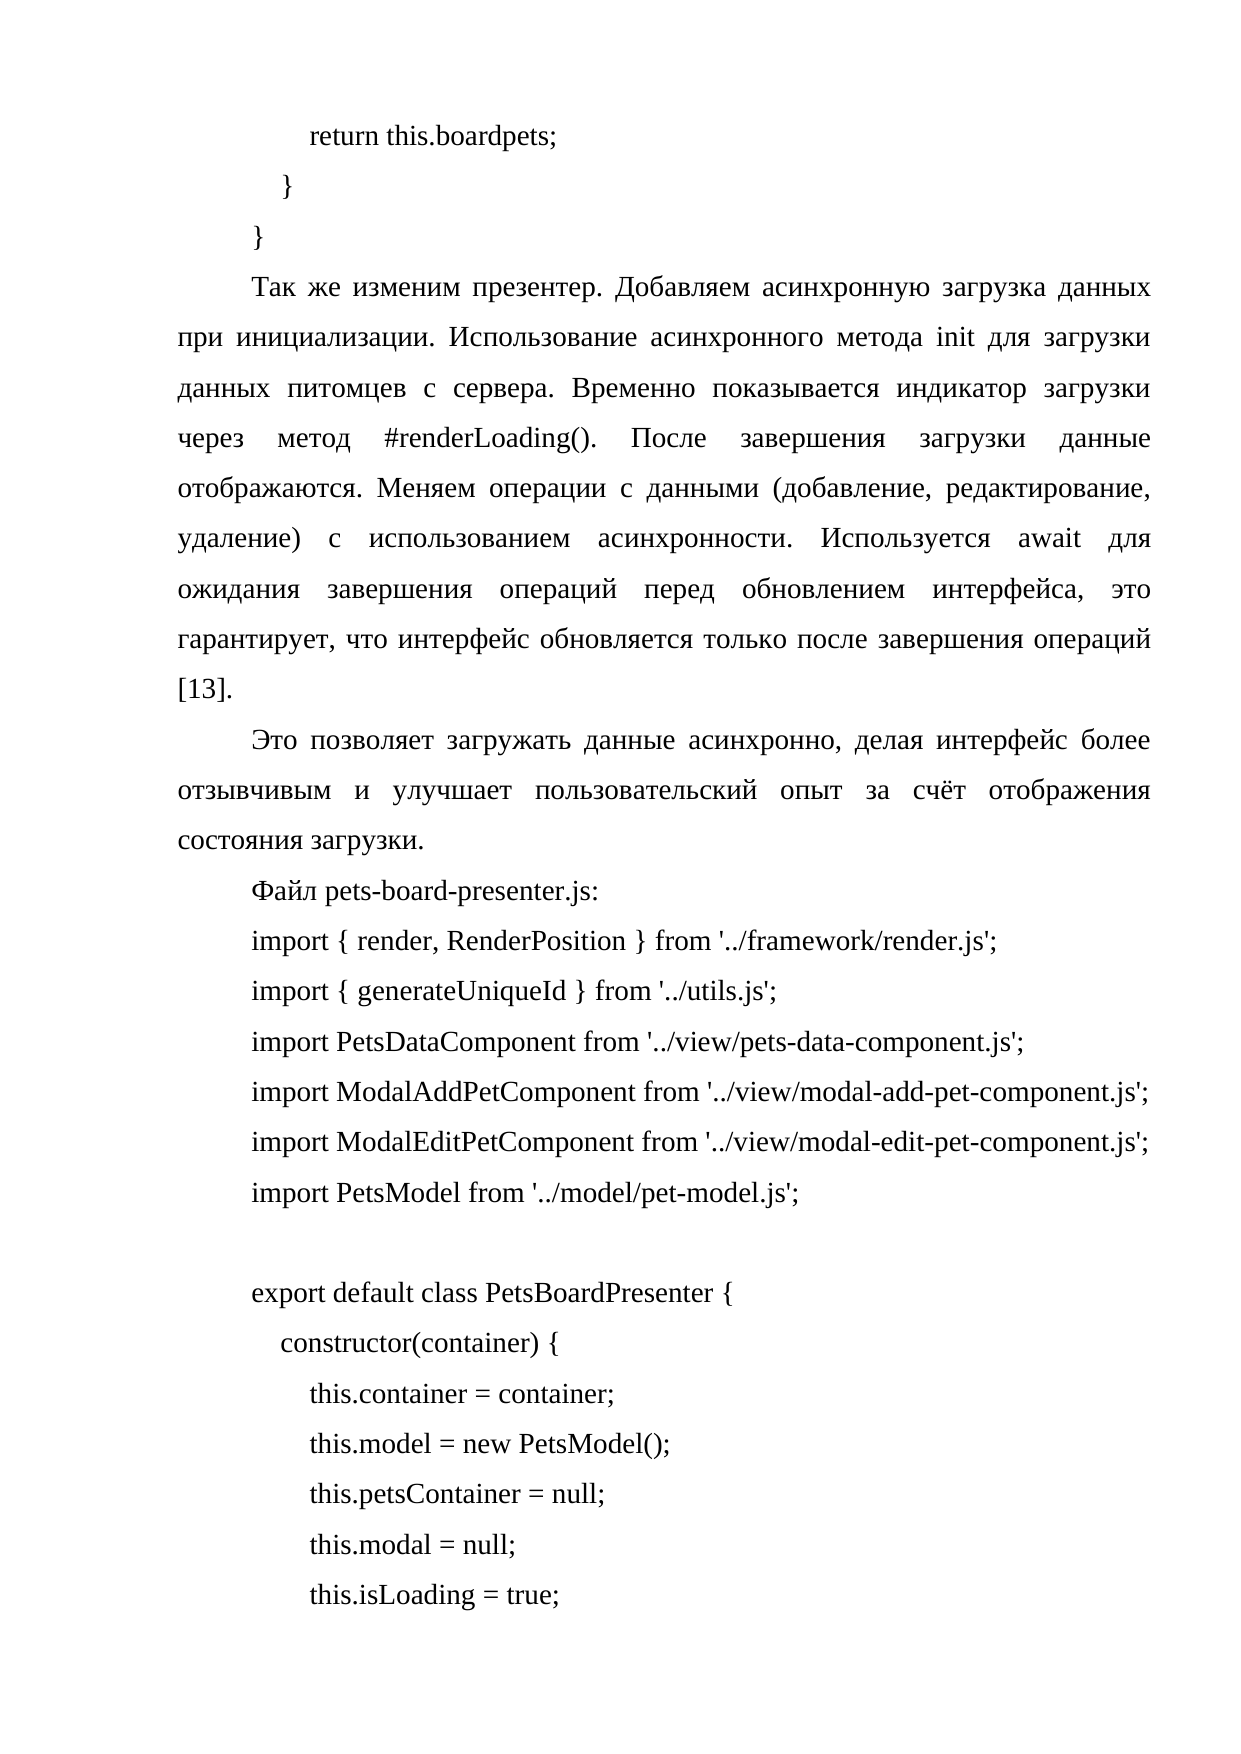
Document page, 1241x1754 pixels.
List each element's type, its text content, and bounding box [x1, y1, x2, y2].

text export default class PetsBoardPresenter { [177, 1275, 1152, 1309]
text constructor(container) { [177, 1326, 1152, 1359]
text import PetsModel from '../model/pet-model.js'; [177, 1175, 1152, 1208]
text Так же изменим презентер. Добавляем асинхронную загрузка данных при инициализации. Использование асинхронного метода init для загрузки данных питомцев с сервера. Временно показывается индикатор загрузки через метод #renderLoading(). После завершения загрузки данные отображаются. Меняем операции с данными (добавление, редактирование, удаление) с использованием асинхронности. Используется await для ожидания завершения операций перед обновлением интерфейса, это гарантирует, что интерфейс обновляется только после завершения операций [13]. [177, 269, 1152, 705]
text import { render, RenderPosition } from '../framework/render.js'; [177, 923, 1152, 957]
text import ModalAddPetComponent from '../view/modal-add-pet-component.js'; [177, 1074, 1152, 1108]
text } [177, 219, 1152, 252]
text Это позволяет загружать данные асинхронно, делая интерфейс более отзывчивым и улучшает пользовательский опыт за счёт отображения состояния загрузки. [177, 722, 1152, 856]
text } [177, 168, 1152, 202]
text import PetsDataComponent from '../view/pets-data-component.js'; [177, 1024, 1152, 1057]
text Файл pets-board-presenter.js: [177, 873, 1152, 906]
text import { generateUniqueId } from '../utils.js'; [177, 973, 1152, 1007]
text this.isLoading = true; [177, 1577, 1152, 1611]
text this.petsContainer = null; [177, 1477, 1152, 1510]
text this.modal = null; [177, 1527, 1152, 1560]
text this.model = new PetsModel(); [177, 1426, 1152, 1460]
text this.container = container; [177, 1376, 1152, 1409]
text return this.boardpets; [177, 118, 1152, 152]
text import ModalEditPetComponent from '../view/modal-edit-pet-component.js'; [177, 1124, 1152, 1158]
